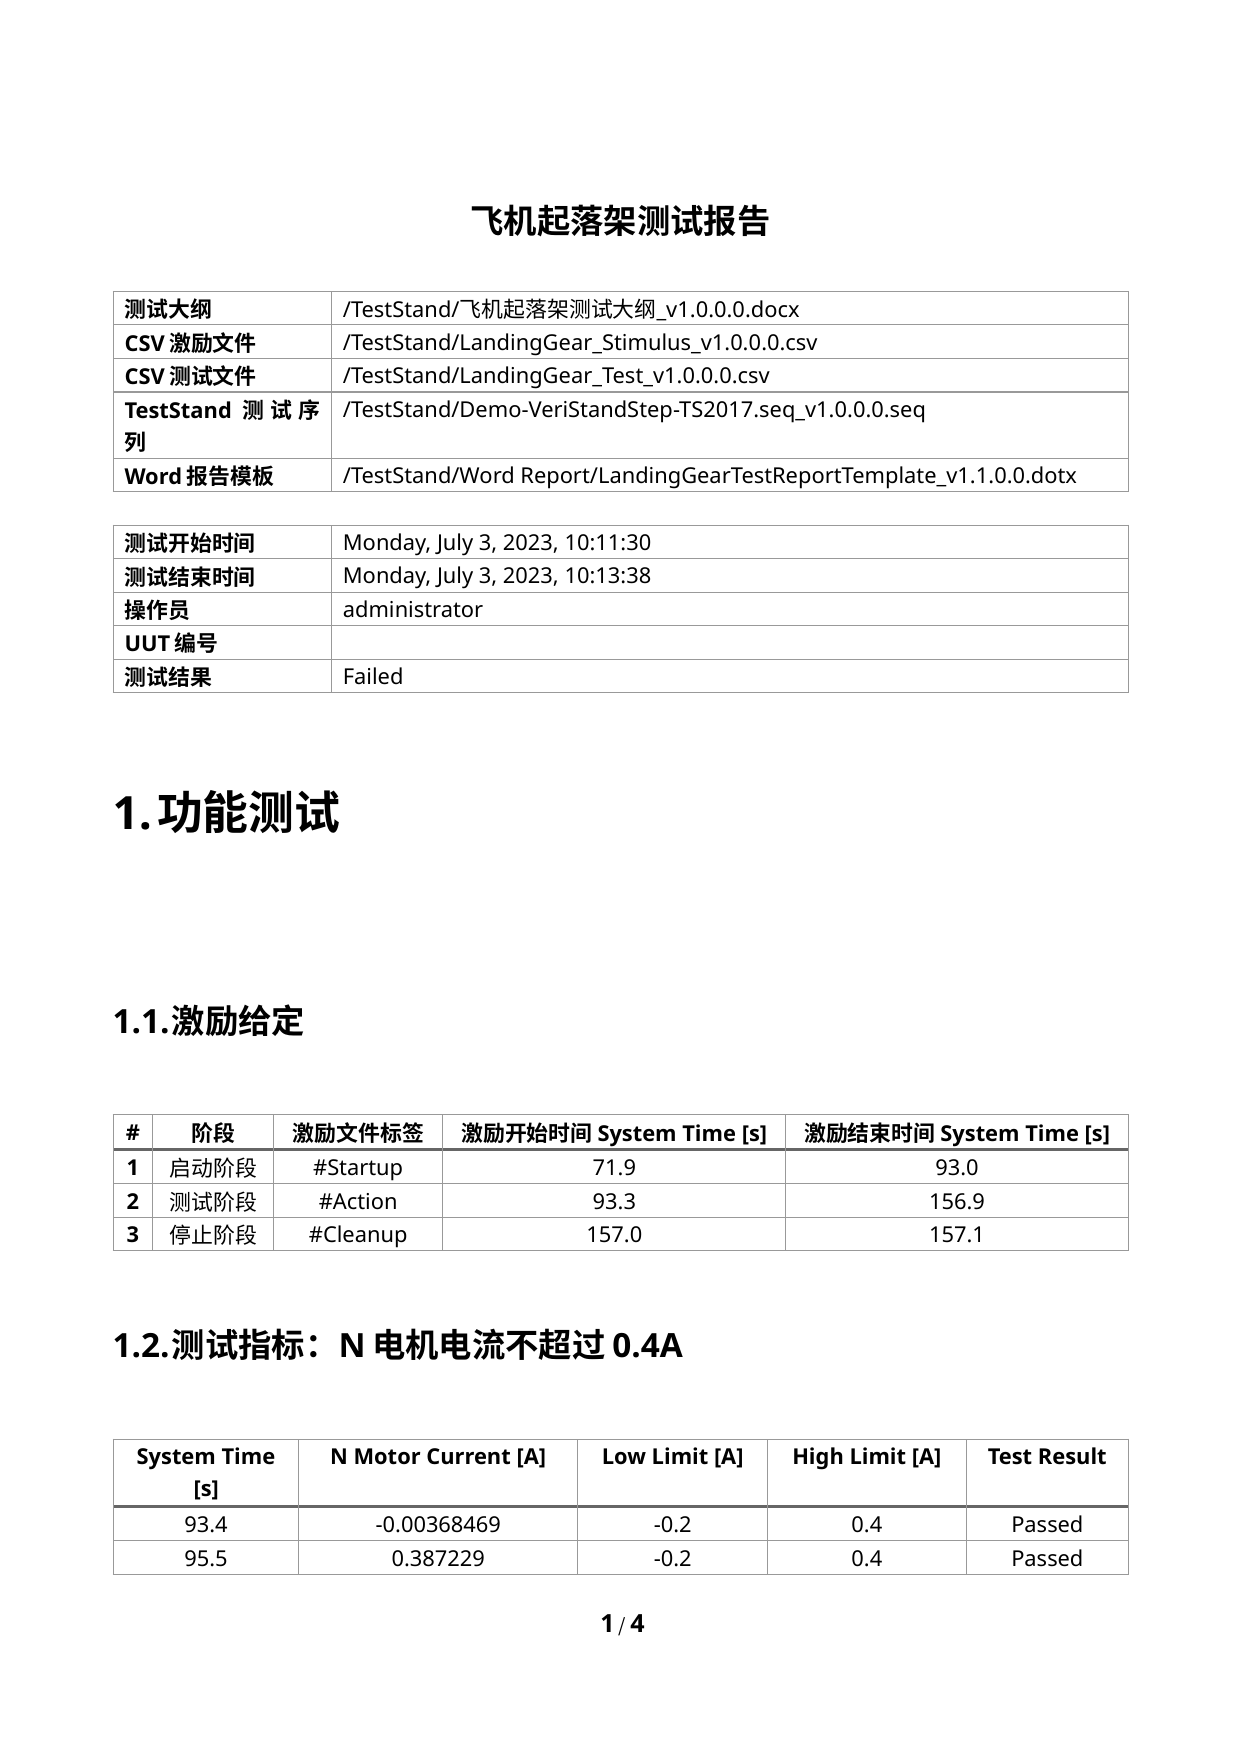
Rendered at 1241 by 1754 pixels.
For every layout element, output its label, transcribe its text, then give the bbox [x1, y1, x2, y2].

table_cell 0.4 [768, 1508, 966, 1540]
table_cell 1 [114, 1151, 152, 1183]
table_cell -0.00368469 [299, 1508, 577, 1540]
table_header /TestStand/飞机起落架测试大纲_v1.0.0.0.docx [332, 292, 1128, 324]
subtitle 功能测试 [112, 761, 1128, 859]
table_cell [332, 626, 1128, 659]
table_cell 93.3 [443, 1184, 785, 1217]
table_cell 156.9 [786, 1184, 1128, 1217]
table_cell Passed [967, 1541, 1128, 1574]
table_header 阶段 [153, 1115, 273, 1148]
table_cell CSV激励文件 [114, 325, 331, 358]
table_cell Monday, July 3, 2023, 10:13:38 [332, 559, 1128, 592]
table_cell 测试阶段 [153, 1184, 273, 1217]
table_cell /TestStand/Word Report/LandingGearTestReportTemplate_v1.1.0.0.dotx [332, 459, 1128, 491]
table_cell Passed [967, 1508, 1128, 1540]
subtitle 测试指标：N电机电流不超过0.4A [112, 1311, 1128, 1376]
table_header 测试开始时间 [114, 526, 331, 558]
table_header # [114, 1115, 152, 1148]
table_header High Limit [A] [768, 1440, 966, 1504]
table_cell administrator [332, 593, 1128, 625]
table_cell TestStand测试序列 [114, 393, 331, 457]
table_cell -0.2 [578, 1508, 767, 1540]
table_cell -0.2 [578, 1541, 767, 1574]
table_cell 启动阶段 [153, 1151, 273, 1183]
table_cell #Action [274, 1184, 442, 1217]
table_cell /TestStand/Demo-VeriStandStep-TS2017.seq_v1.0.0.0.seq [332, 393, 1128, 457]
table_header 激励文件标签 [274, 1115, 442, 1148]
table_cell 95.5 [114, 1541, 298, 1574]
table_cell 157.1 [786, 1218, 1128, 1250]
table_cell /TestStand/LandingGear_Test_v1.0.0.0.csv [332, 359, 1128, 391]
table_header 激励开始时间 System Time [s] [443, 1115, 785, 1148]
table_cell 0.387229 [299, 1541, 577, 1574]
table_cell 0.4 [768, 1541, 966, 1574]
table_header Test Result [967, 1440, 1128, 1504]
table_header System Time [s] [114, 1440, 298, 1504]
table_cell #Startup [274, 1151, 442, 1183]
table_cell 93.0 [786, 1151, 1128, 1183]
table_header Low Limit [A] [578, 1440, 767, 1504]
table_header 测试大纲 [114, 292, 331, 324]
table_cell 3 [114, 1218, 152, 1250]
table_cell #Cleanup [274, 1218, 442, 1250]
table_cell CSV测试文件 [114, 359, 331, 391]
table_cell Failed [332, 660, 1128, 692]
table_cell 93.4 [114, 1508, 298, 1540]
table_cell 停止阶段 [153, 1218, 273, 1250]
table_cell 71.9 [443, 1151, 785, 1183]
table_header N Motor Current [A] [299, 1440, 577, 1504]
subtitle 激励给定 [112, 987, 1128, 1052]
table_cell /TestStand/LandingGear_Stimulus_v1.0.0.0.csv [332, 325, 1128, 358]
table_cell 157.0 [443, 1218, 785, 1250]
table_cell 测试结果 [114, 660, 331, 692]
table_cell 操作员 [114, 593, 331, 625]
table_header Monday, July 3, 2023, 10:11:30 [332, 526, 1128, 558]
title 飞机起落架测试报告 [112, 187, 1128, 252]
table_cell Word报告模板 [114, 459, 331, 491]
table_cell 2 [114, 1184, 152, 1217]
table_header 激励结束时间 System Time [s] [786, 1115, 1128, 1148]
table_cell UUT编号 [114, 626, 331, 659]
table_cell 测试结束时间 [114, 559, 331, 592]
